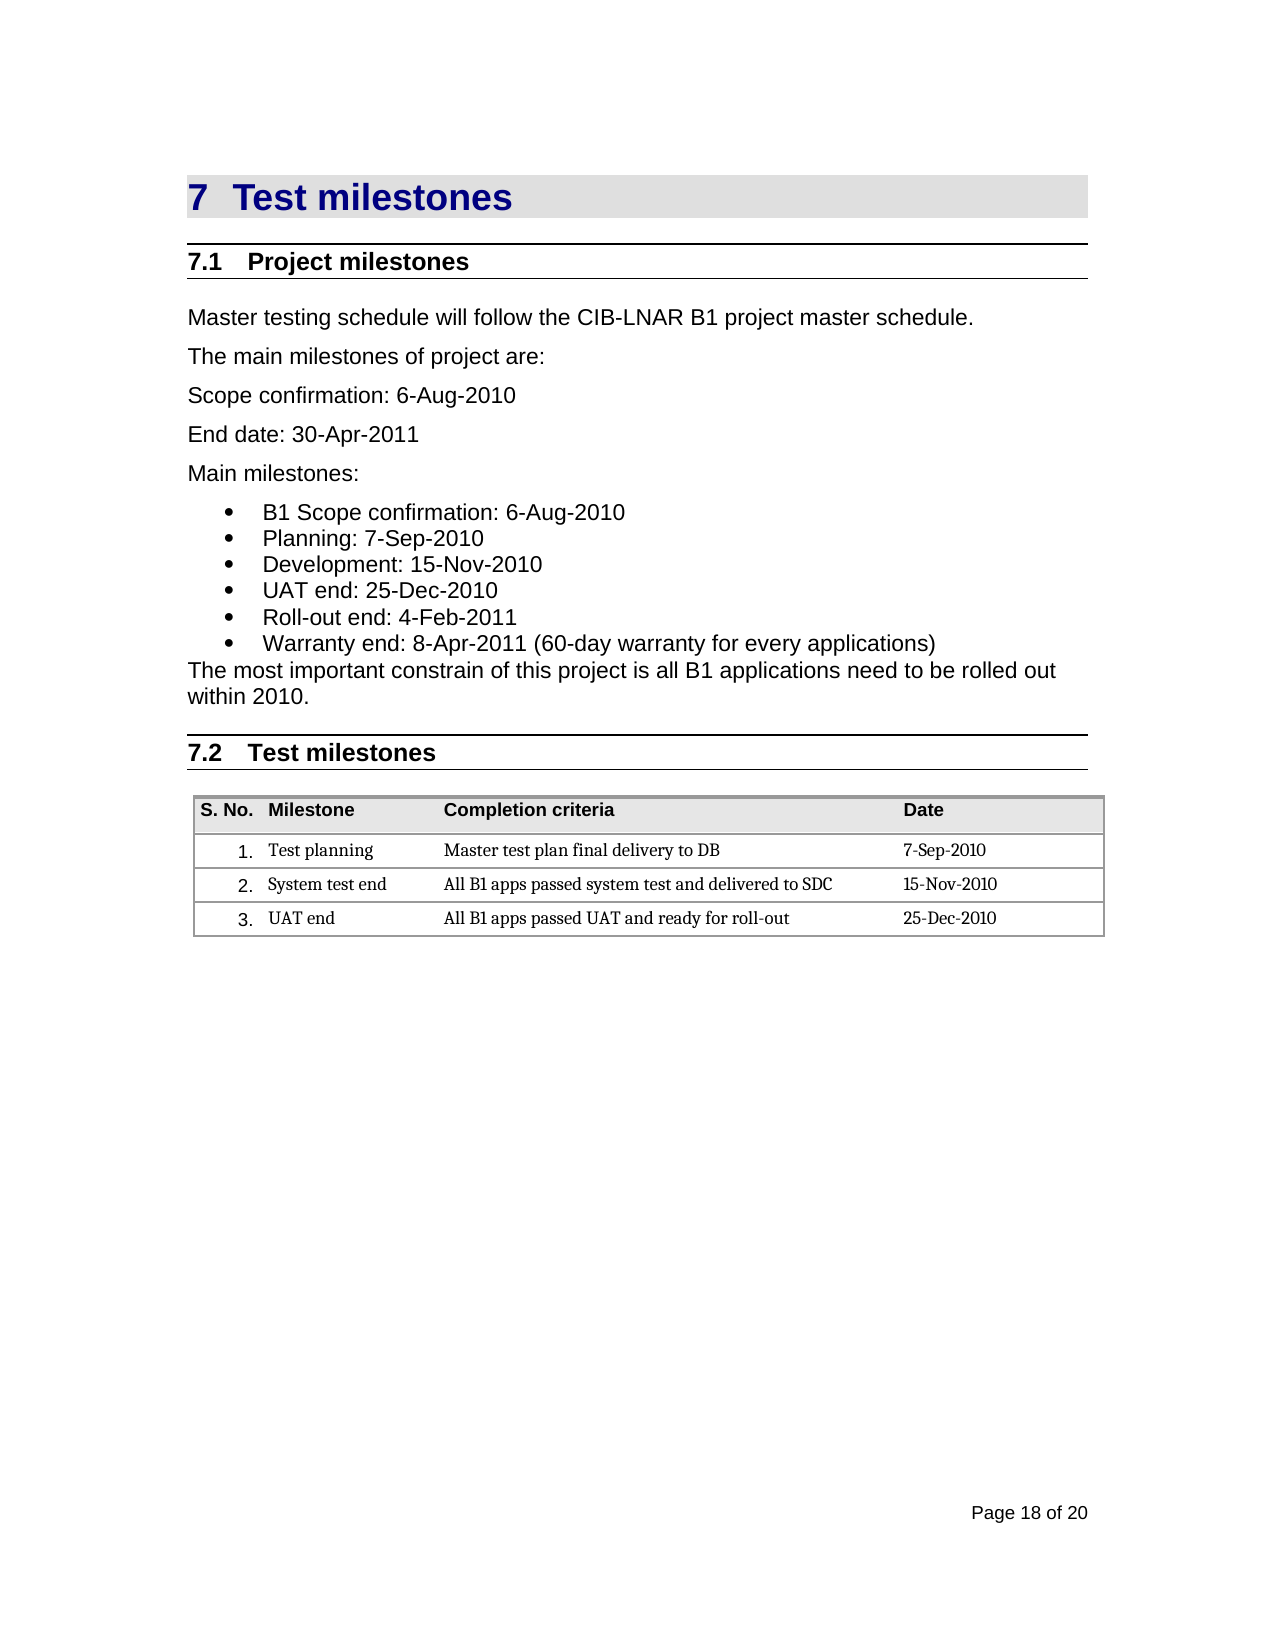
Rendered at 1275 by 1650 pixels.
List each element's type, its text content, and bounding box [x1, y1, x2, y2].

list Roll-out end: 4-Feb-2011 [225, 604, 1088, 630]
list UAT end: 25-Dec-2010 [225, 577, 1088, 604]
text The main milestones of project are: [187, 343, 1088, 369]
table_cell 7-Sep-2010 [897, 835, 1103, 867]
table_cell All B1 apps passed UAT and ready for roll-out [438, 903, 897, 935]
table_cell [195, 903, 262, 935]
table_cell All B1 apps passed system test and delivered to SDC [438, 869, 897, 901]
text End date: 30-Apr-2011 [187, 421, 1088, 447]
text The most important constrain of this project is all B1 applications need to be rolled out within 2010. [187, 657, 1088, 709]
text Scope confirmation: 6-Aug-2010 [187, 382, 1088, 408]
table_cell System test end [262, 869, 438, 901]
table_cell Master test plan final delivery to DB [438, 835, 897, 867]
table_cell 15-Nov-2010 [897, 869, 1103, 901]
table_cell 25-Dec-2010 [897, 903, 1103, 935]
table_header Date [897, 799, 1103, 832]
text Master testing schedule will follow the CIB-LNAR B1 project master schedule. [187, 304, 1088, 331]
table_cell [195, 869, 262, 901]
list Development: 15-Nov-2010 [225, 551, 1088, 577]
subtitle Test milestones [187, 175, 1088, 218]
table_cell [195, 835, 262, 867]
subtitle Test milestones [187, 736, 1088, 769]
text Main milestones: [187, 459, 1088, 486]
table_cell Test planning [262, 835, 438, 867]
subtitle Project milestones [187, 245, 1088, 278]
list Planning: 7-Sep-2010 [225, 525, 1088, 551]
table_header Milestone [262, 799, 438, 832]
table_header Completion criteria [438, 799, 897, 832]
table_cell UAT end [262, 903, 438, 935]
list B1 Scope confirmation: 6-Aug-2010 [225, 498, 1088, 525]
list Warranty end: 8-Apr-2011 (60-day warranty for every applications) [225, 630, 1088, 657]
table_header S. No. [195, 799, 262, 832]
